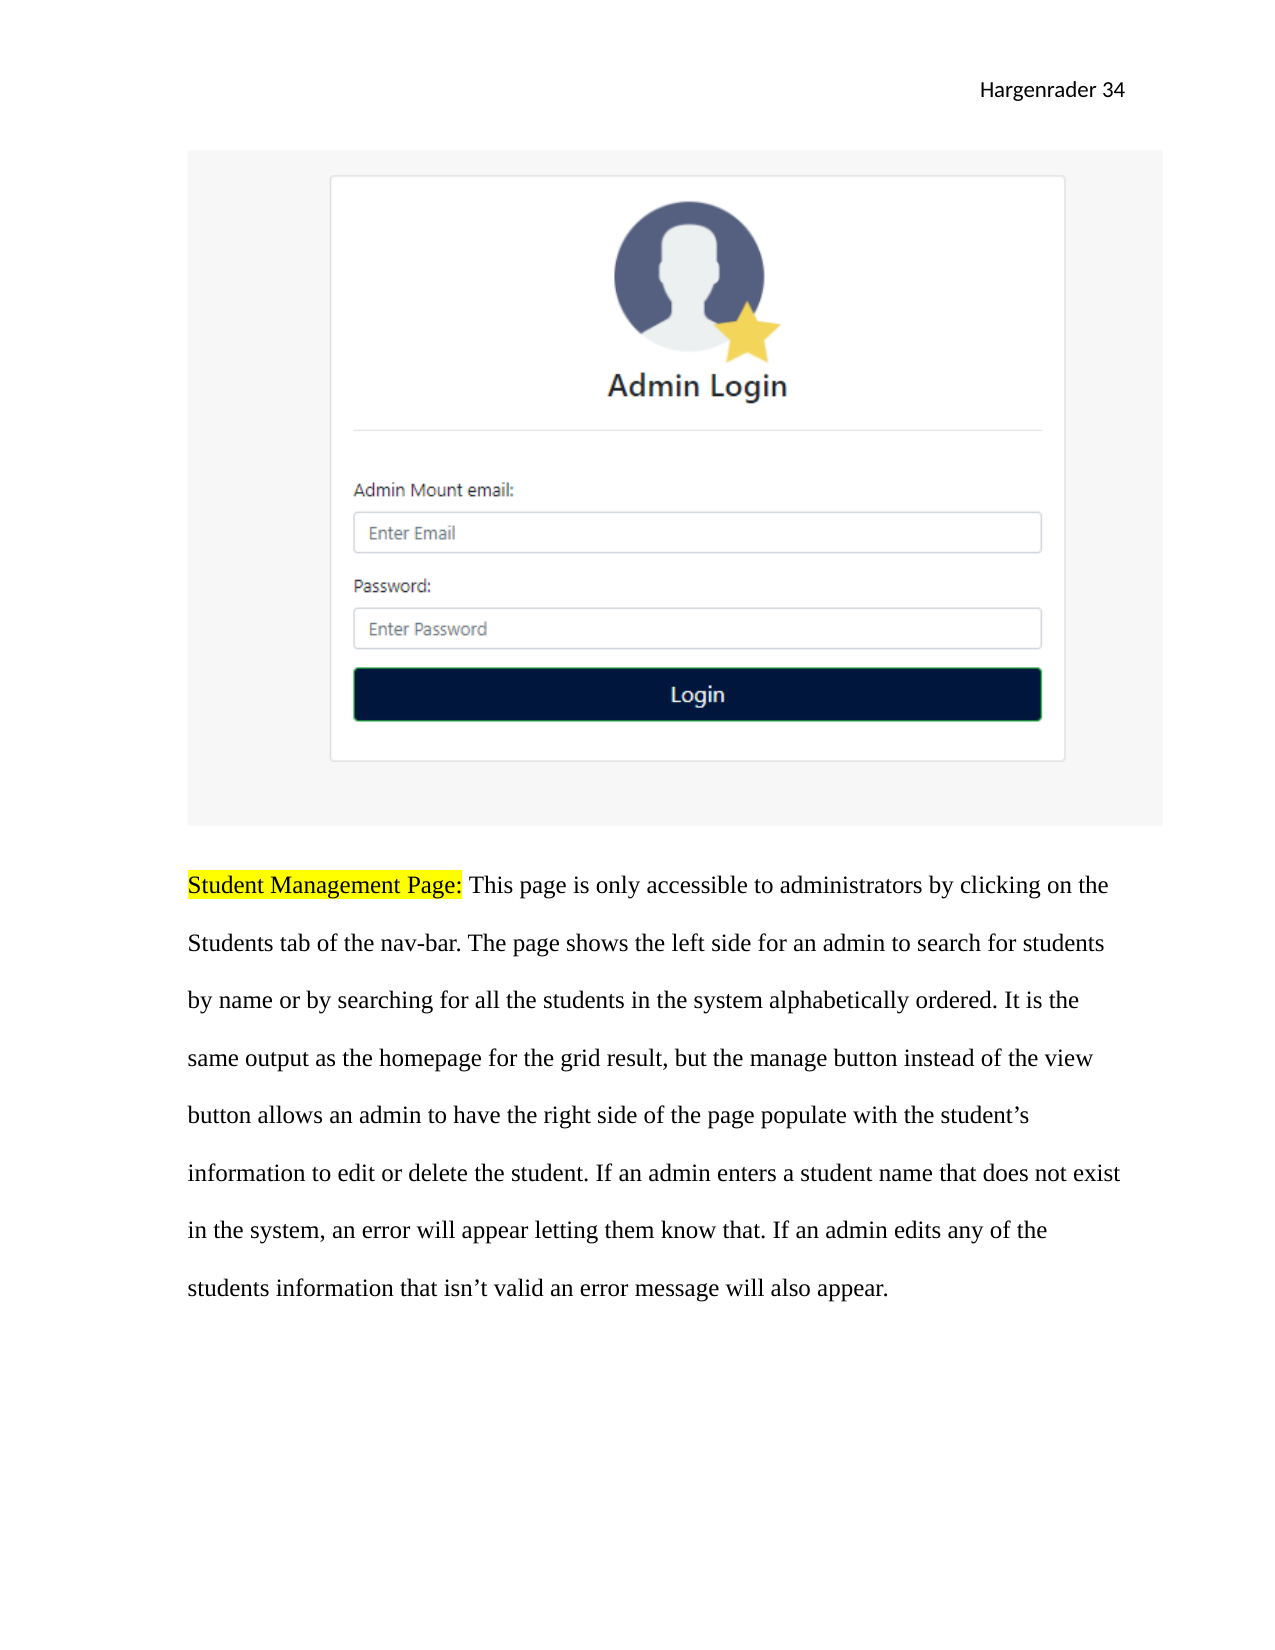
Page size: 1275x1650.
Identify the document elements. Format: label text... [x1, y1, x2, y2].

text Student Management Page: This page is only accessible to administrators by clicking on the Students tab of the nav-bar. The page shows the left side for an admin to search for students by name or by searching for all the students in the system alphabetically ordered. It is the same output as the homepage for the grid result, but the manage button instead of the view button allows an admin to have the right side of the page populate with the student’s information to edit or delete the student. If an admin enters a student name that does not exist in the system, an error will appear letting them know that. If an admin edits any of the students information that isn’t valid an error message will also appear. [187, 870, 1125, 1301]
picture [187, 150, 1163, 826]
